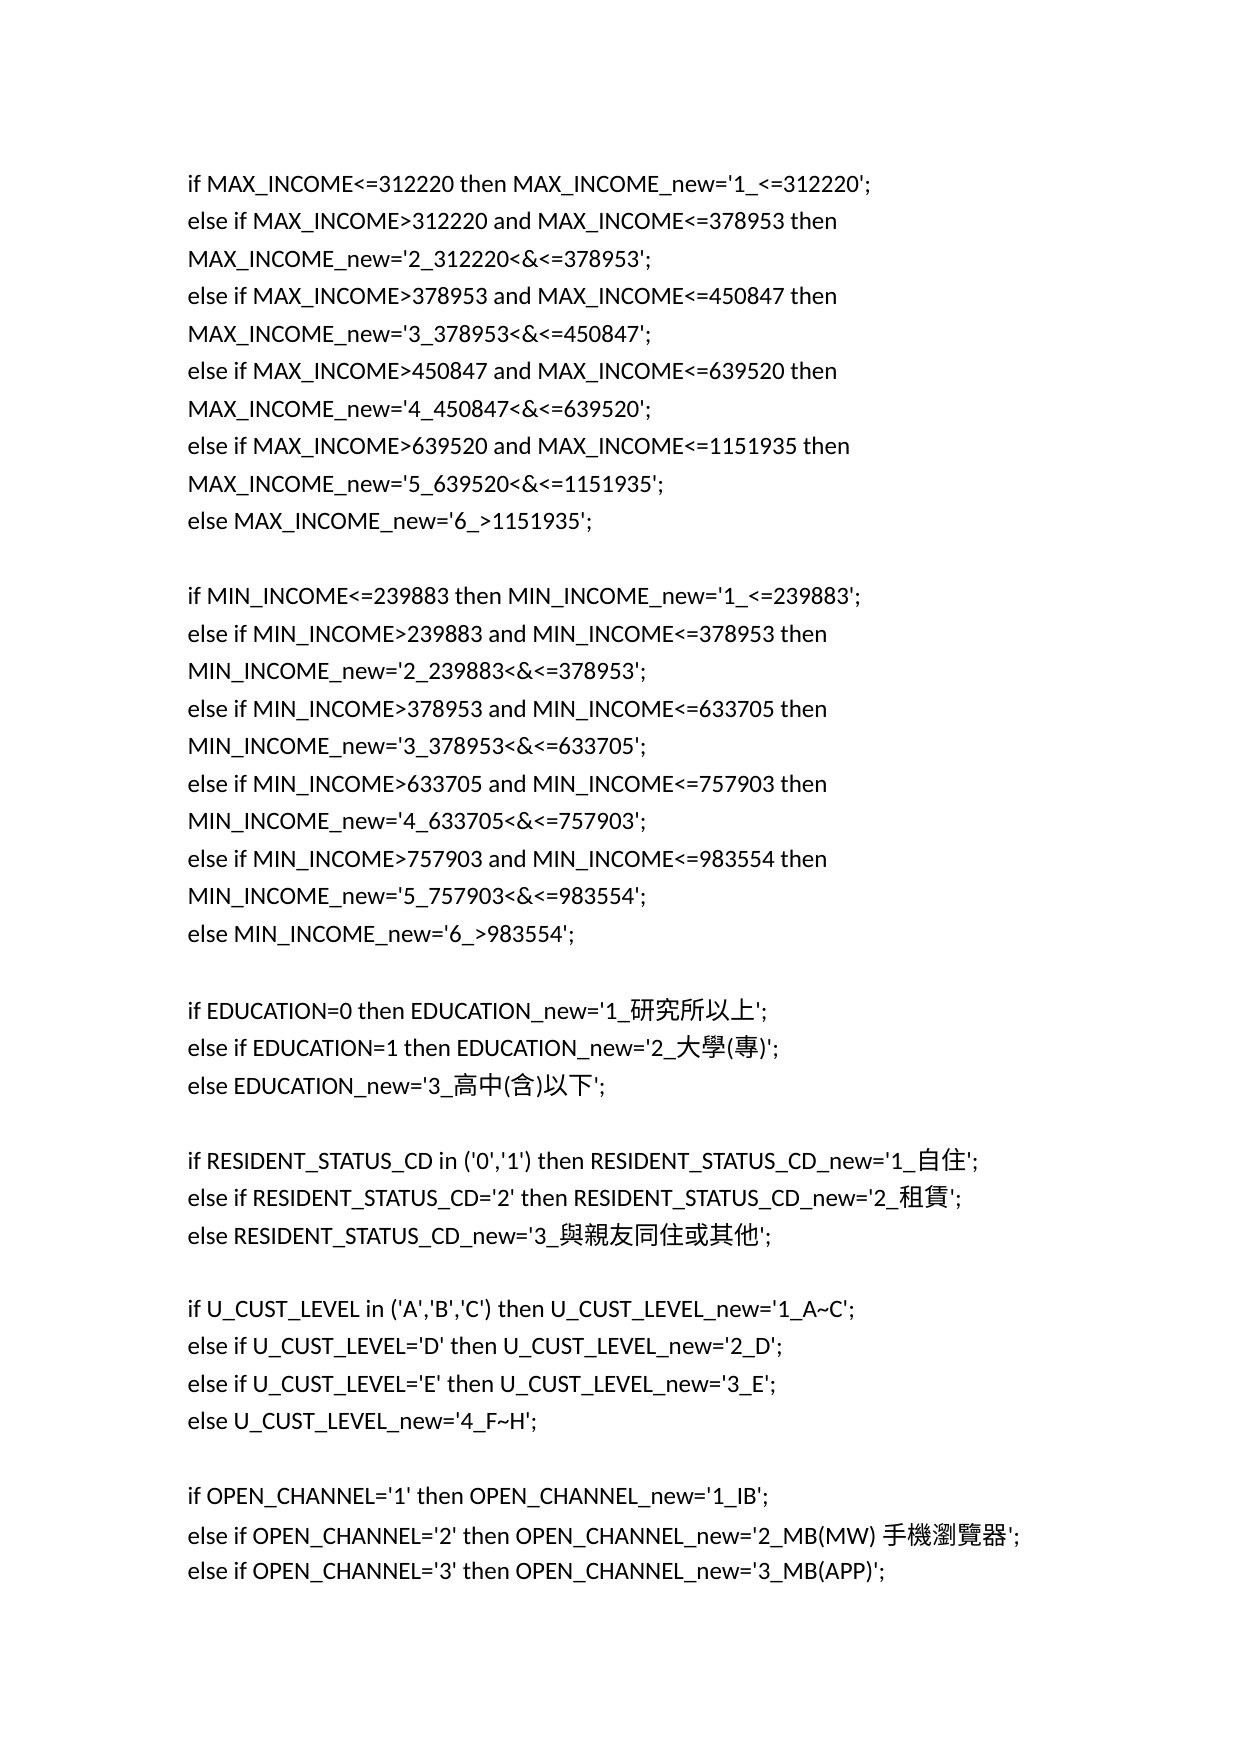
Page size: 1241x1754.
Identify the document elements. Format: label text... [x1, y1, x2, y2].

text else if OPEN_CHANNEL='3' then OPEN_CHANNEL_new='3_MB(APP)'; [187, 1552, 1053, 1589]
text if MAX_INCOME<=312220 then MAX_INCOME_new='1_<=312220'; [187, 164, 1053, 202]
text if EDUCATION=0 then EDUCATION_new='1_研究所以上'; [187, 989, 1053, 1027]
text if U_CUST_LEVEL in ('A','B','C') then U_CUST_LEVEL_new='1_A~C'; [187, 1289, 1053, 1327]
text else if MAX_INCOME>639520 and MAX_INCOME<=1151935 then MAX_INCOME_new='5_639520<&<=1151935'; [187, 427, 1053, 502]
text if RESIDENT_STATUS_CD in ('0','1') then RESIDENT_STATUS_CD_new='1_自住'; [187, 1139, 1053, 1177]
text if MIN_INCOME<=239883 then MIN_INCOME_new='1_<=239883'; [187, 577, 1053, 614]
text else if U_CUST_LEVEL='D' then U_CUST_LEVEL_new='2_D'; [187, 1327, 1053, 1364]
text else if MAX_INCOME>312220 and MAX_INCOME<=378953 then MAX_INCOME_new='2_312220<&<=378953'; [187, 202, 1053, 277]
text else MIN_INCOME_new='6_>983554'; [187, 914, 1053, 952]
text else U_CUST_LEVEL_new='4_F~H'; [187, 1402, 1053, 1439]
text else if MAX_INCOME>450847 and MAX_INCOME<=639520 then MAX_INCOME_new='4_450847<&<=639520'; [187, 352, 1053, 427]
text else if MIN_INCOME>633705 and MIN_INCOME<=757903 then MIN_INCOME_new='4_633705<&<=757903'; [187, 764, 1053, 839]
text else MAX_INCOME_new='6_>1151935'; [187, 502, 1053, 539]
text else EDUCATION_new='3_高中(含)以下'; [187, 1064, 1053, 1102]
text else if OPEN_CHANNEL='2' then OPEN_CHANNEL_new='2_MB(MW) 手機瀏覽器'; [187, 1514, 1053, 1552]
text else if MIN_INCOME>239883 and MIN_INCOME<=378953 then MIN_INCOME_new='2_239883<&<=378953'; [187, 614, 1053, 689]
text else if RESIDENT_STATUS_CD='2' then RESIDENT_STATUS_CD_new='2_租賃'; [187, 1177, 1053, 1214]
text else if U_CUST_LEVEL='E' then U_CUST_LEVEL_new='3_E'; [187, 1364, 1053, 1402]
text if OPEN_CHANNEL='1' then OPEN_CHANNEL_new='1_IB'; [187, 1477, 1053, 1514]
text else if MAX_INCOME>378953 and MAX_INCOME<=450847 then MAX_INCOME_new='3_378953<&<=450847'; [187, 277, 1053, 352]
text else if EDUCATION=1 then EDUCATION_new='2_大學(專)'; [187, 1027, 1053, 1064]
text else RESIDENT_STATUS_CD_new='3_與親友同住或其他'; [187, 1214, 1053, 1252]
text else if MIN_INCOME>378953 and MIN_INCOME<=633705 then MIN_INCOME_new='3_378953<&<=633705'; [187, 689, 1053, 764]
text else if MIN_INCOME>757903 and MIN_INCOME<=983554 then MIN_INCOME_new='5_757903<&<=983554'; [187, 839, 1053, 914]
